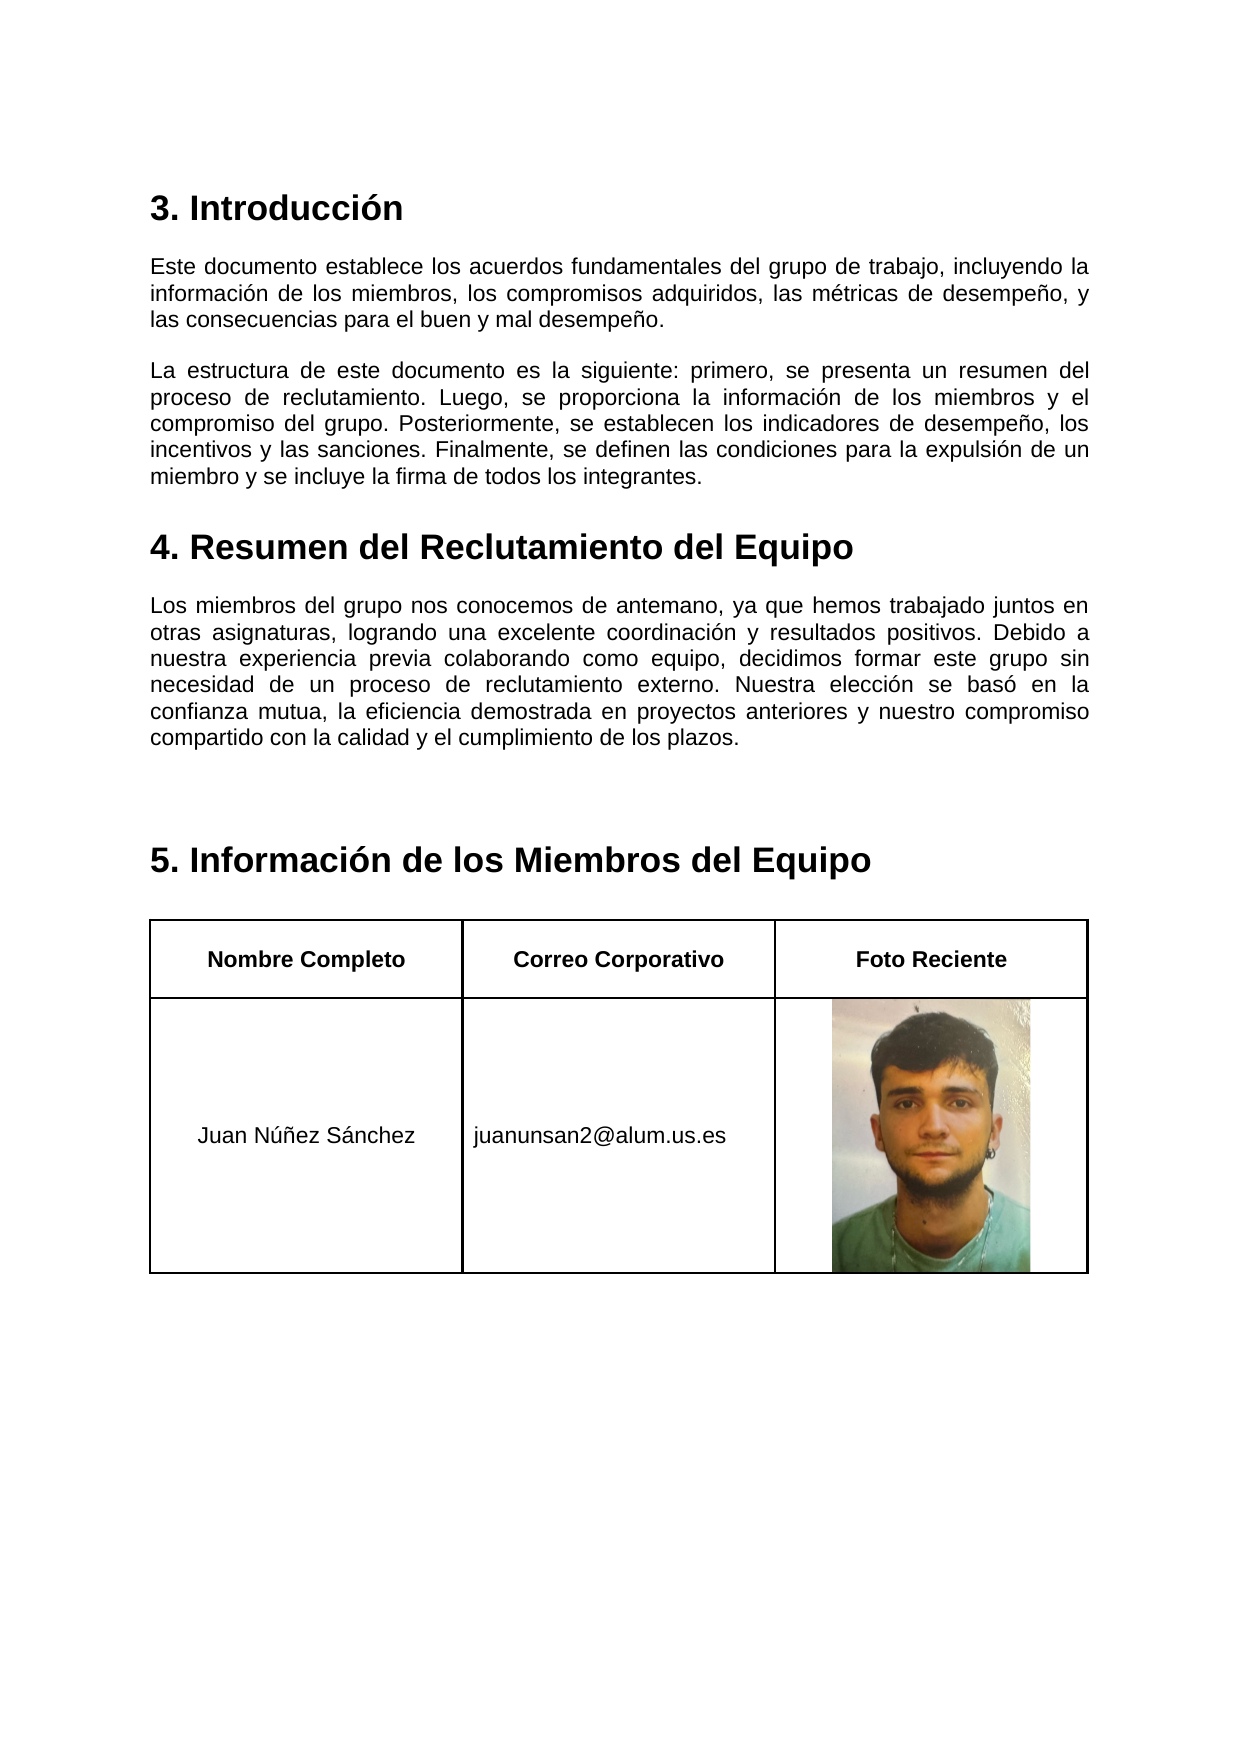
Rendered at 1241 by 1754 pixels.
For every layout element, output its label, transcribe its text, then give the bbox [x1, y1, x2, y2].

text Los miembros del grupo nos conocemos de antemano, ya que hemos trabajado juntos en otras asignaturas, logrando una excelente coordinación y resultados positivos. Debido a nuestra experiencia previa colaborando como equipo, decidimos formar este grupo sin necesidad de un proceso de reclutamiento externo. Nuestra elección se basó en la confianza mutua, la eficiencia demostrada en proyectos anteriores y nuestro compromiso compartido con la calidad y el cumplimiento de los plazos. [150, 592, 1090, 750]
table_header Nombre Completo [151, 921, 461, 997]
table_cell [776, 999, 832, 1272]
table_header Correo Corporativo [464, 921, 774, 997]
subtitle 3. Introducción [150, 187, 1090, 228]
text La estructura de este documento es la siguiente: primero, se presenta un resumen del proceso de reclutamiento. Luego, se proporciona la información de los miembros y el compromiso del grupo. Posteriormente, se establecen los indicadores de desempeño, los incentivos y las sanciones. Finalmente, se definen las condiciones para la expulsión de un miembro y se incluye la firma de todos los integrantes. [150, 357, 1090, 489]
table_header Foto Reciente [776, 921, 1086, 997]
table_cell [1031, 999, 1086, 1272]
table_cell juanunsan2@alum.us.es [464, 999, 774, 1272]
subtitle 4. Resumen del Reclutamiento del Equipo [150, 527, 1090, 567]
picture [832, 999, 1031, 1272]
text Este documento establece los acuerdos fundamentales del grupo de trabajo, incluyendo la información de los miembros, los compromisos adquiridos, las métricas de desempeño, y las consecuencias para el buen y mal desempeño. [150, 253, 1090, 332]
subtitle 5. Información de los Miembros del Equipo [150, 839, 1090, 880]
table_cell Juan Núñez Sánchez [151, 999, 461, 1272]
